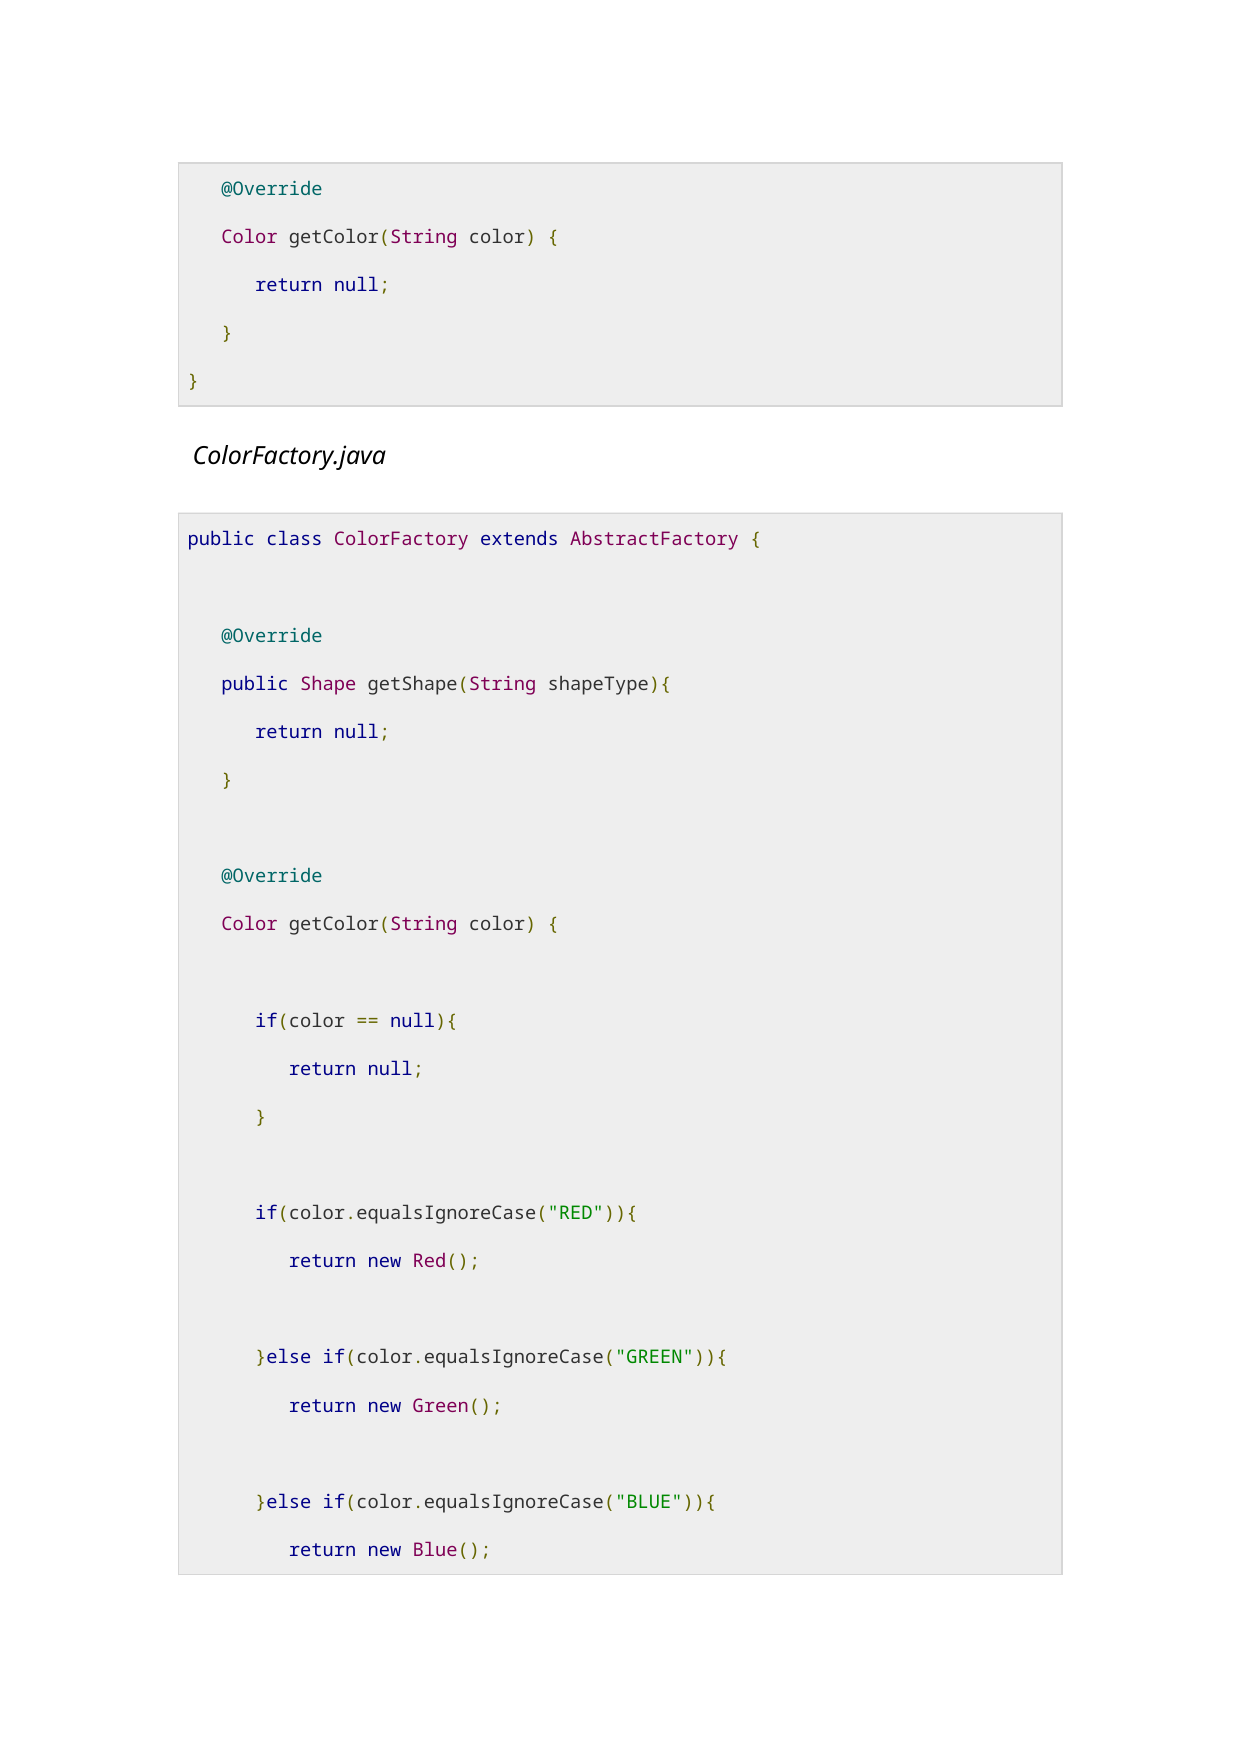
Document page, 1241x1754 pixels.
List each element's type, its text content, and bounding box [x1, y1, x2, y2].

text return null; [179, 1042, 1061, 1084]
text } [179, 1090, 1061, 1132]
text if(color == null){ [179, 994, 1061, 1036]
text return new Blue(); [179, 1523, 1061, 1574]
text public Shape getShape(String shapeType){ [179, 657, 1061, 699]
text if(color.equalsIgnoreCase("RED")){ [179, 1186, 1061, 1228]
text }else if(color.equalsIgnoreCase("BLUE")){ [179, 1475, 1061, 1517]
text return new Red(); [179, 1234, 1061, 1277]
text }else if(color.equalsIgnoreCase("GREEN")){ [179, 1331, 1061, 1373]
text return null; [179, 258, 1061, 301]
text @Override [179, 609, 1061, 651]
text Color getColor(String color) { [179, 897, 1061, 940]
text return null; [179, 705, 1061, 747]
text Color getColor(String color) { [179, 210, 1061, 252]
text ColorFactory.java [192, 422, 1048, 487]
text } [179, 354, 1061, 405]
text return new Green(); [179, 1379, 1061, 1421]
text public class ColorFactory extends AbstractFactory { [179, 514, 1061, 555]
text @Override [179, 164, 1061, 204]
text } [179, 306, 1061, 349]
text @Override [179, 849, 1061, 892]
text } [179, 753, 1061, 795]
